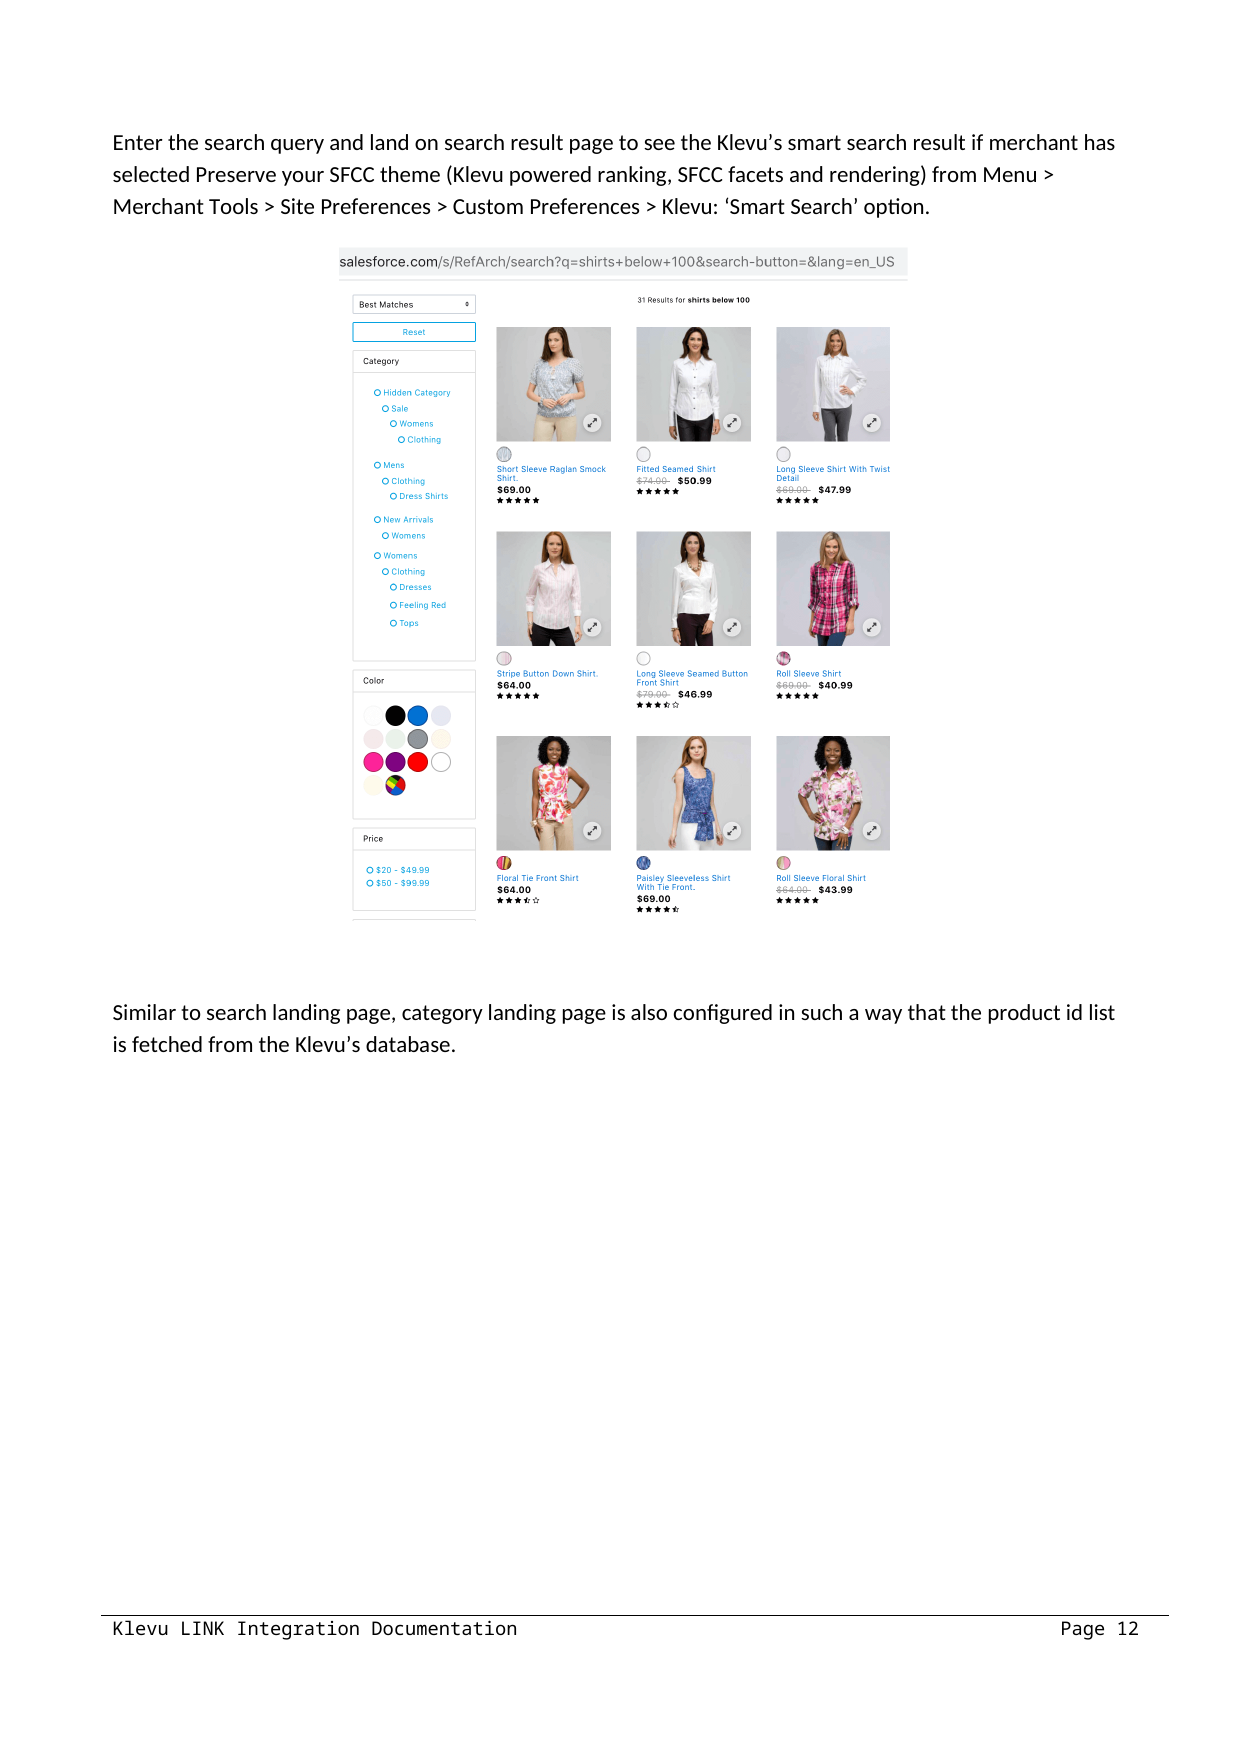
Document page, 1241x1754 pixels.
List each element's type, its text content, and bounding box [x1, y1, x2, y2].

text Similar to search landing page, category landing page is also configured in such a way that the product id list is fetched from the Klevu’s database. [112, 998, 1134, 1058]
picture [339, 245, 908, 921]
text Enter the search query and land on search result page to see the Klevu’s smart search result if merchant has selected Preserve your SFCC theme (Klevu powered ranking, SFCC facets and rendering) from Menu > Merchant Tools > Site Preferences > Custom Preferences > Klevu: ‘Smart Search’ option. [112, 128, 1134, 220]
